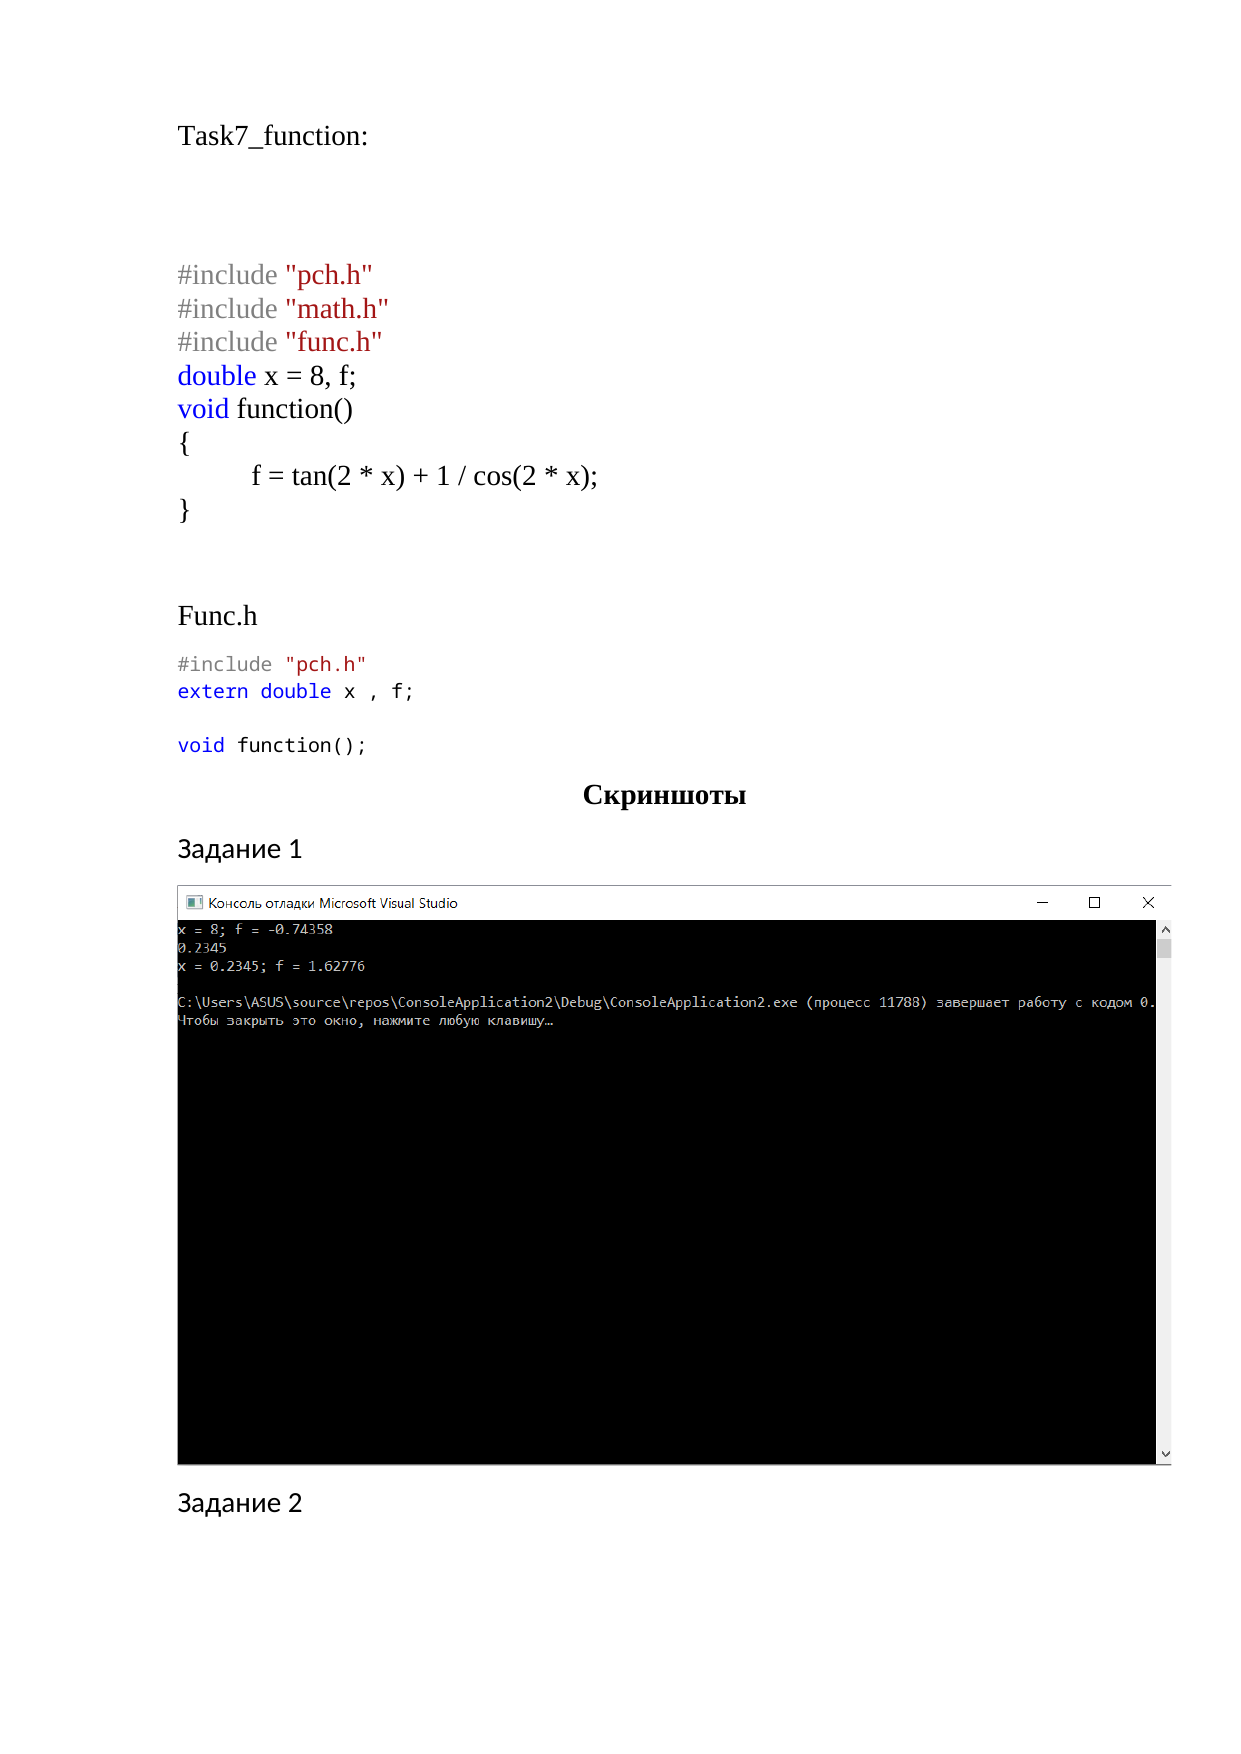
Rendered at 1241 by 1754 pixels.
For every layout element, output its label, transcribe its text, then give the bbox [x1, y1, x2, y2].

text void function() [177, 391, 1152, 425]
text #include "pch.h" [177, 651, 1152, 677]
text #include "pch.h" [177, 257, 1152, 291]
text #include "func.h" [177, 324, 1152, 358]
text Задание 1 [177, 830, 1152, 866]
text #include "math.h" [177, 291, 1152, 324]
picture [177, 885, 1172, 1466]
text Задание 2 [177, 1484, 1152, 1520]
text double x = 8, f; [177, 358, 1152, 391]
text Func.h [177, 598, 1152, 631]
text void function(); [177, 731, 1152, 758]
text f = tan(2 * x) + 1 / cos(2 * x); [177, 458, 1152, 492]
text Скриншоты [177, 777, 1152, 811]
text { [177, 425, 1152, 458]
text } [177, 492, 1152, 526]
text Task7_function: [177, 118, 1152, 152]
text extern double x , f; [177, 677, 1152, 704]
